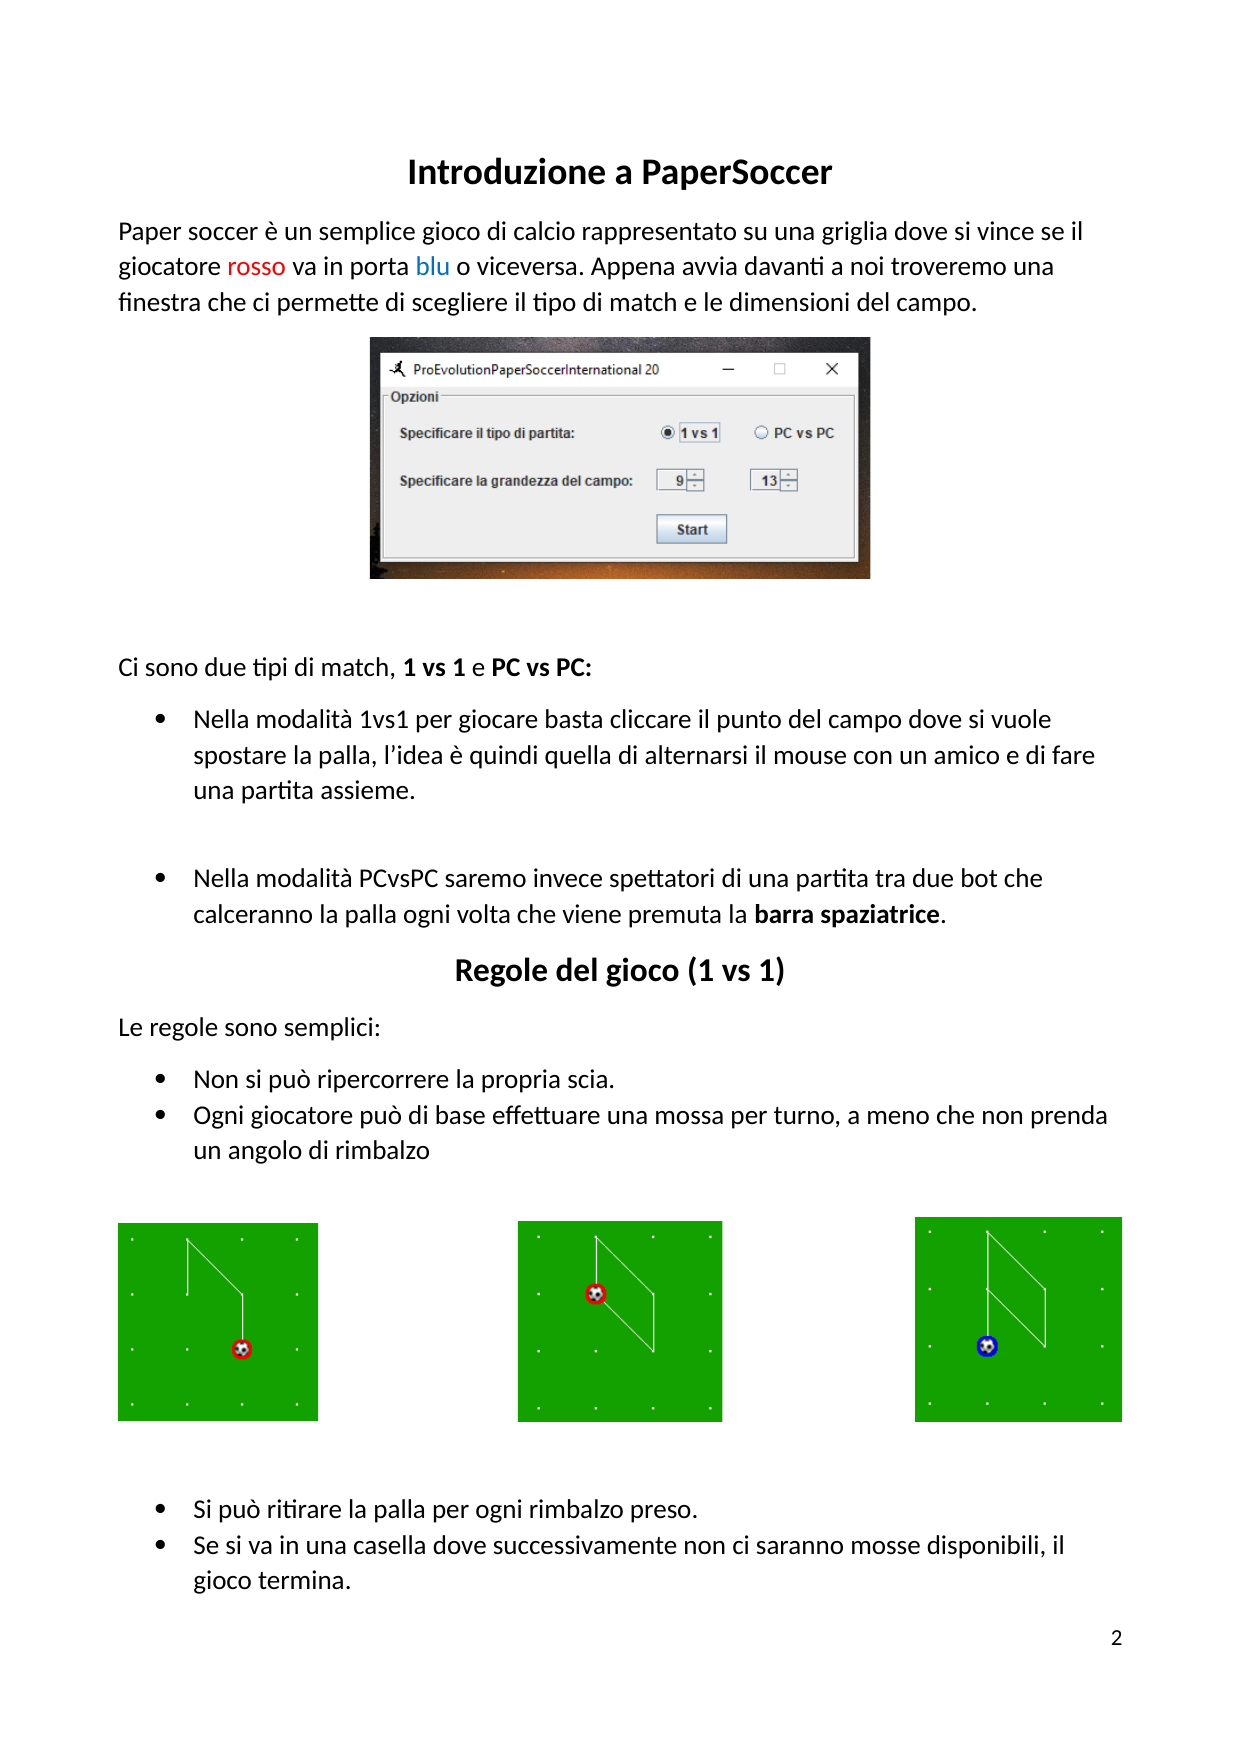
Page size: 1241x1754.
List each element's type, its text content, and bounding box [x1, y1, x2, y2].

picture [517, 1221, 723, 1422]
list Non si può ripercorrere la propria scia. [156, 1062, 1122, 1095]
text Ci sono due tipi di match, 1 vs 1 e PC vs PC: [118, 650, 1122, 683]
text Regole del gioco (1 vs 1) [118, 949, 1122, 990]
list Ogni giocatore può di base effettuare una mossa per turno, a meno che non prenda un angolo di rimbalzo [156, 1098, 1122, 1167]
text Paper soccer è un semplice gioco di calcio rappresentato su una griglia dove si vince se il giocatore rosso va in porta blu o viceversa. Appena avvia davanti a noi troveremo una finestra che ci permette di scegliere il tipo di match e le dimensioni del campo. [118, 214, 1122, 318]
picture [369, 337, 871, 579]
picture [118, 1223, 319, 1421]
list Se si va in una casella dove successivamente non ci saranno mosse disponibili, il gioco termina. [156, 1528, 1122, 1597]
list Si può ritirare la palla per ogni rimbalzo preso. [156, 1492, 1122, 1525]
text Introduzione a PaperSoccer [118, 148, 1122, 193]
text Le regole sono semplici: [118, 1010, 1122, 1043]
picture [915, 1217, 1123, 1422]
list Nella modalità 1vs1 per giocare basta cliccare il punto del campo dove si vuole spostare la palla, l’idea è quindi quella di alternarsi il mouse con un amico e di fare una partita assieme. [156, 702, 1122, 807]
list Nella modalità PCvsPC saremo invece spettatori di una partita tra due bot che calceranno la palla ogni volta che viene premuta la barra spaziatrice. [156, 861, 1122, 930]
